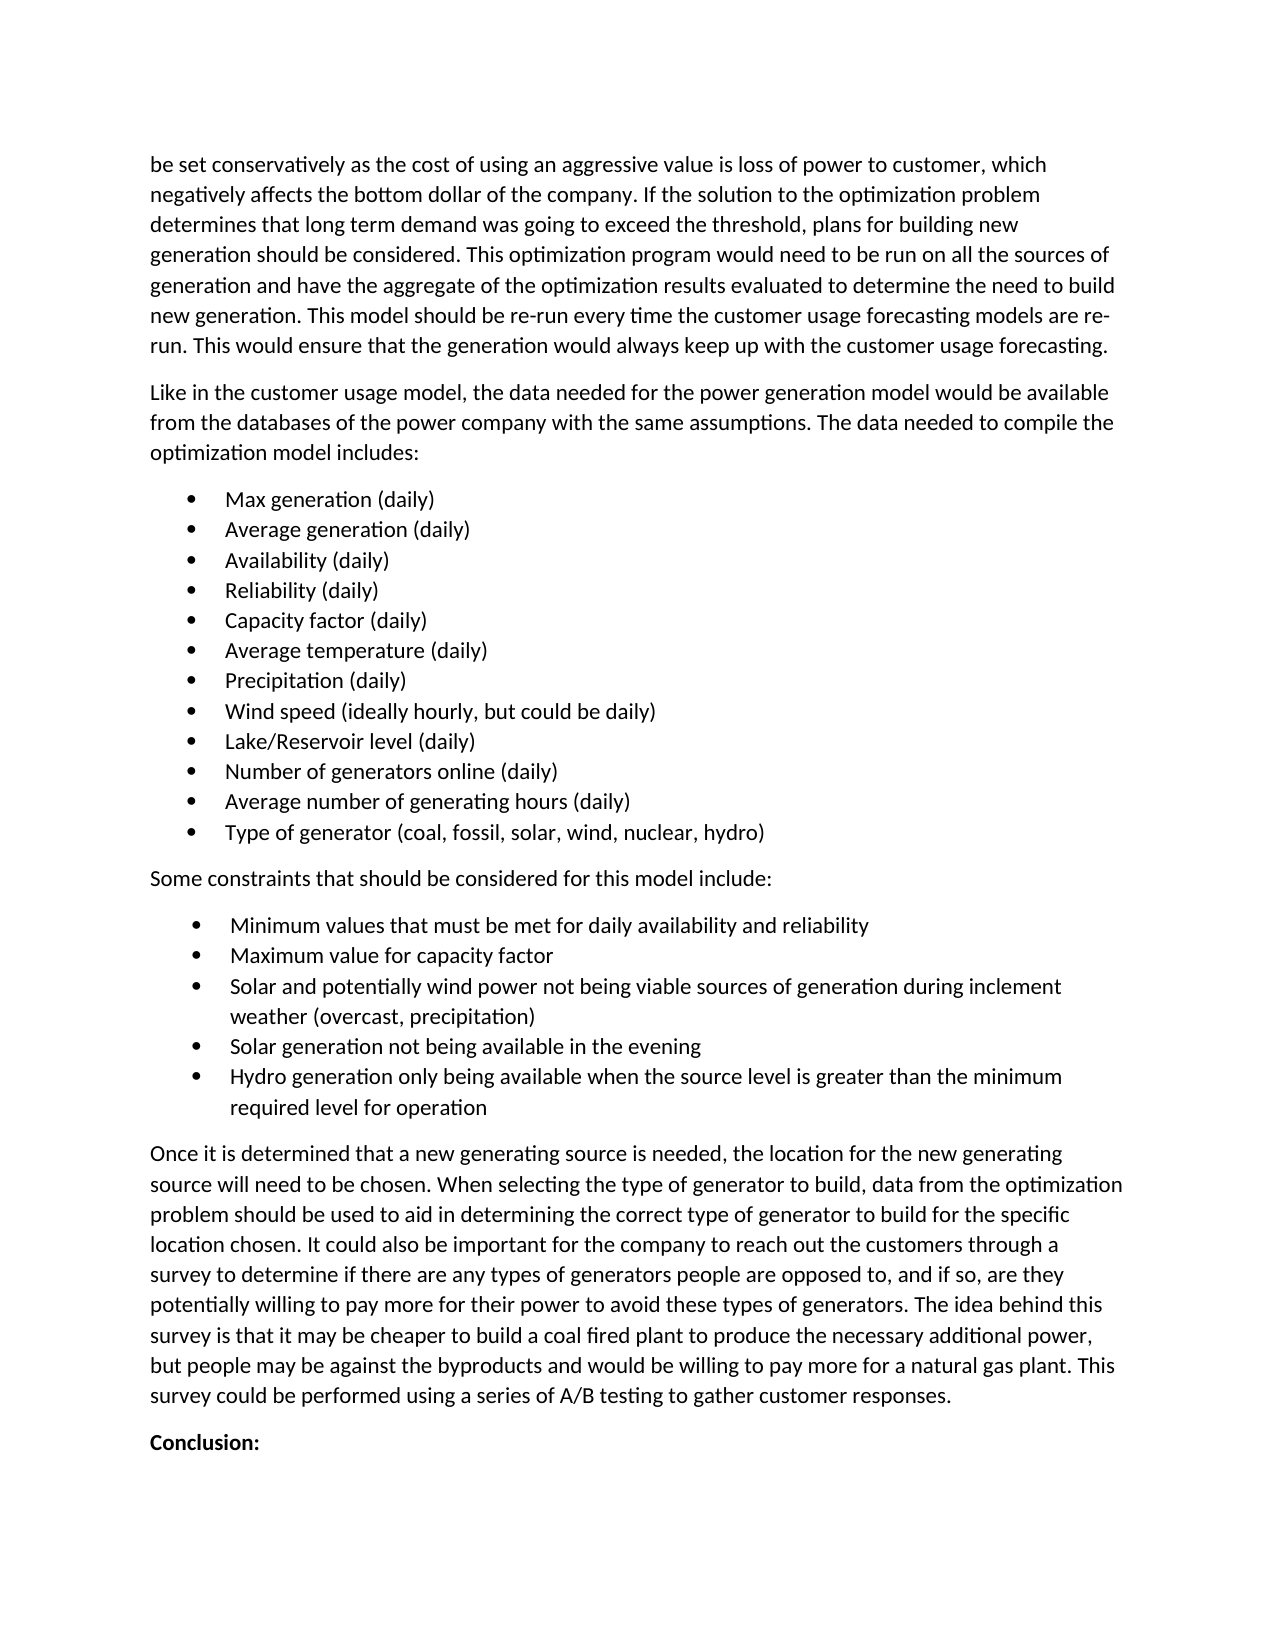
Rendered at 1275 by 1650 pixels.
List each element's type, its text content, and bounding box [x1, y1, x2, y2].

list Minimum values that must be met for daily availability and reliability [192, 911, 1125, 939]
list Solar and potentially wind power not being viable sources of generation during inclement weather (overcast, precipitation) [192, 972, 1125, 1030]
list Maximum value for capacity factor [192, 942, 1125, 970]
list Type of generator (coal, fossil, solar, wind, nuclear, hydro) [187, 818, 1125, 846]
text Some constraints that should be considered for this model include: [150, 864, 1125, 893]
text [150, 150, 1125, 359]
list Wind speed (ideally hourly, but could be daily) [187, 697, 1125, 725]
list Reliability (daily) [187, 576, 1125, 604]
text Like in the customer usage model, the data needed for the power generation model would be available from the databases of the power company with the same assumptions. The data needed to compile the optimization model includes: [150, 378, 1125, 467]
list Number of generators online (daily) [187, 757, 1125, 785]
list Average generation (daily) [187, 516, 1125, 544]
list Average number of generating hours (daily) [187, 787, 1125, 816]
text Once it is determined that a new generating source is needed, the location for the new generating source will need to be chosen. When selecting the type of generator to build, data from the optimization problem should be used to aid in determining the correct type of generator to build for the specific location chosen. It could also be important for the company to reach out the customers through a survey to determine if there are any types of generators people are opposed to, and if so, are they potentially willing to pay more for their power to avoid these types of generators. The idea behind this survey is that it may be cheaper to build a coal fired plant to produce the necessary additional power, but people may be against the byproducts and would be willing to pay more for a natural gas plant. This survey could be performed using a series of A/B testing to gather customer responses. [150, 1139, 1125, 1409]
text Conclusion: [150, 1428, 1125, 1456]
list Average temperature (daily) [187, 636, 1125, 664]
list Lake/Reservoir level (daily) [187, 727, 1125, 755]
list Solar generation not being available in the evening [192, 1032, 1125, 1060]
list Max generation (daily) [187, 485, 1125, 513]
list Availability (daily) [187, 546, 1125, 574]
list Hydro generation only being available when the source level is greater than the minimum required level for operation [192, 1062, 1125, 1121]
list Precipitation (daily) [187, 667, 1125, 695]
list Capacity factor (daily) [187, 606, 1125, 634]
